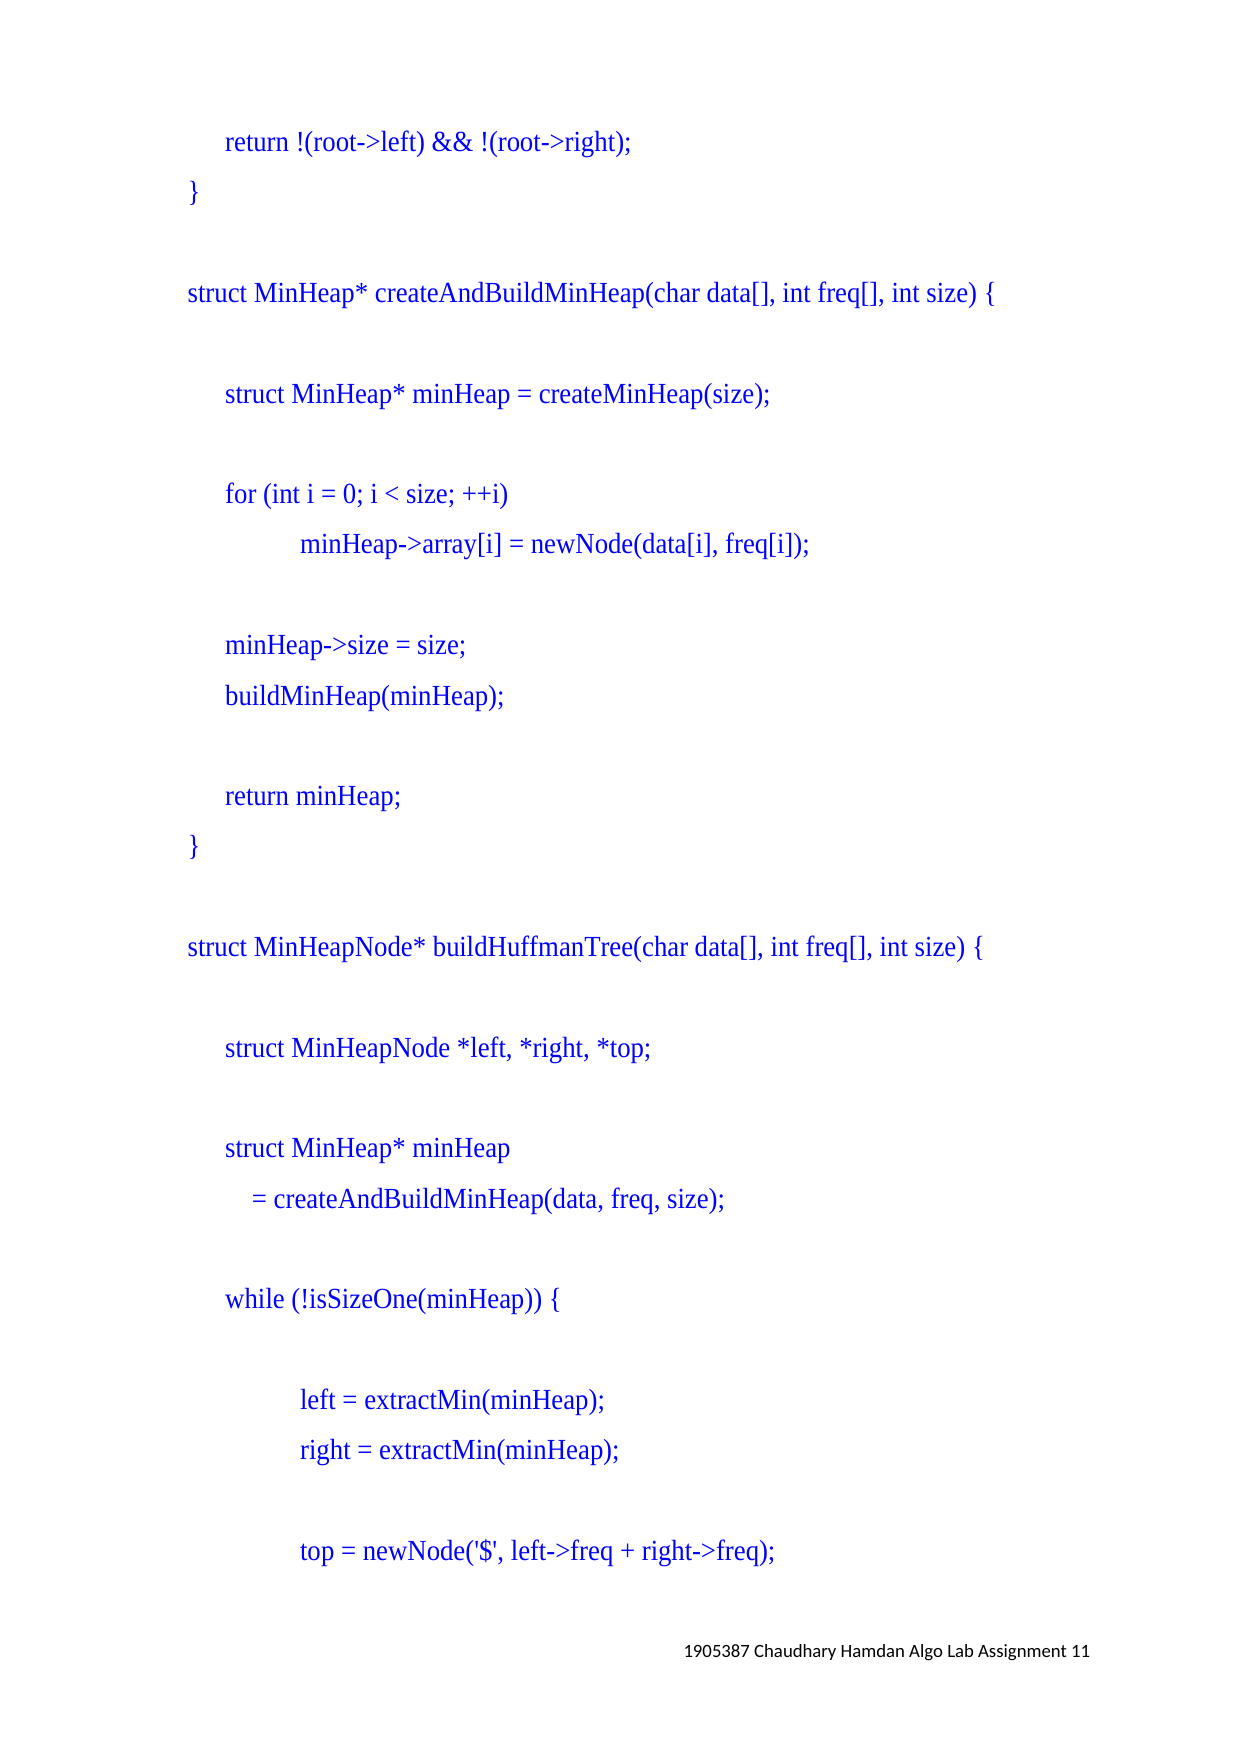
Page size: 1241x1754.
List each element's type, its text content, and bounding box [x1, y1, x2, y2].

text struct MinHeapNode *left, *right, *top; [187, 1030, 1090, 1063]
text left = extractMin(minHeap); [187, 1382, 1090, 1416]
text } [187, 828, 1090, 862]
text = createAndBuildMinHeap(data, freq, size); [187, 1181, 1090, 1214]
text minHeap->size = size; [187, 627, 1090, 661]
text struct MinHeap* createAndBuildMinHeap(char data[], int freq[], int size) { [187, 275, 1090, 309]
text struct MinHeapNode* buildHuffmanTree(char data[], int freq[], int size) { [187, 929, 1090, 963]
text top = newNode('$', left->freq + right->freq); [187, 1533, 1090, 1566]
text return minHeap; [187, 778, 1090, 812]
text } [187, 174, 1090, 208]
text minHeap->array[i] = newNode(data[i], freq[i]); [187, 527, 1090, 560]
text return !(root->left) && !(root->right); [187, 124, 1090, 158]
text for (int i = 0; i < size; ++i) [187, 476, 1090, 510]
text buildMinHeap(minHeap); [187, 678, 1090, 711]
text right = extractMin(minHeap); [187, 1432, 1090, 1466]
text while (!isSizeOne(minHeap)) { [187, 1281, 1090, 1315]
text struct MinHeap* minHeap [187, 1130, 1090, 1164]
text struct MinHeap* minHeap = createMinHeap(size); [187, 376, 1090, 409]
